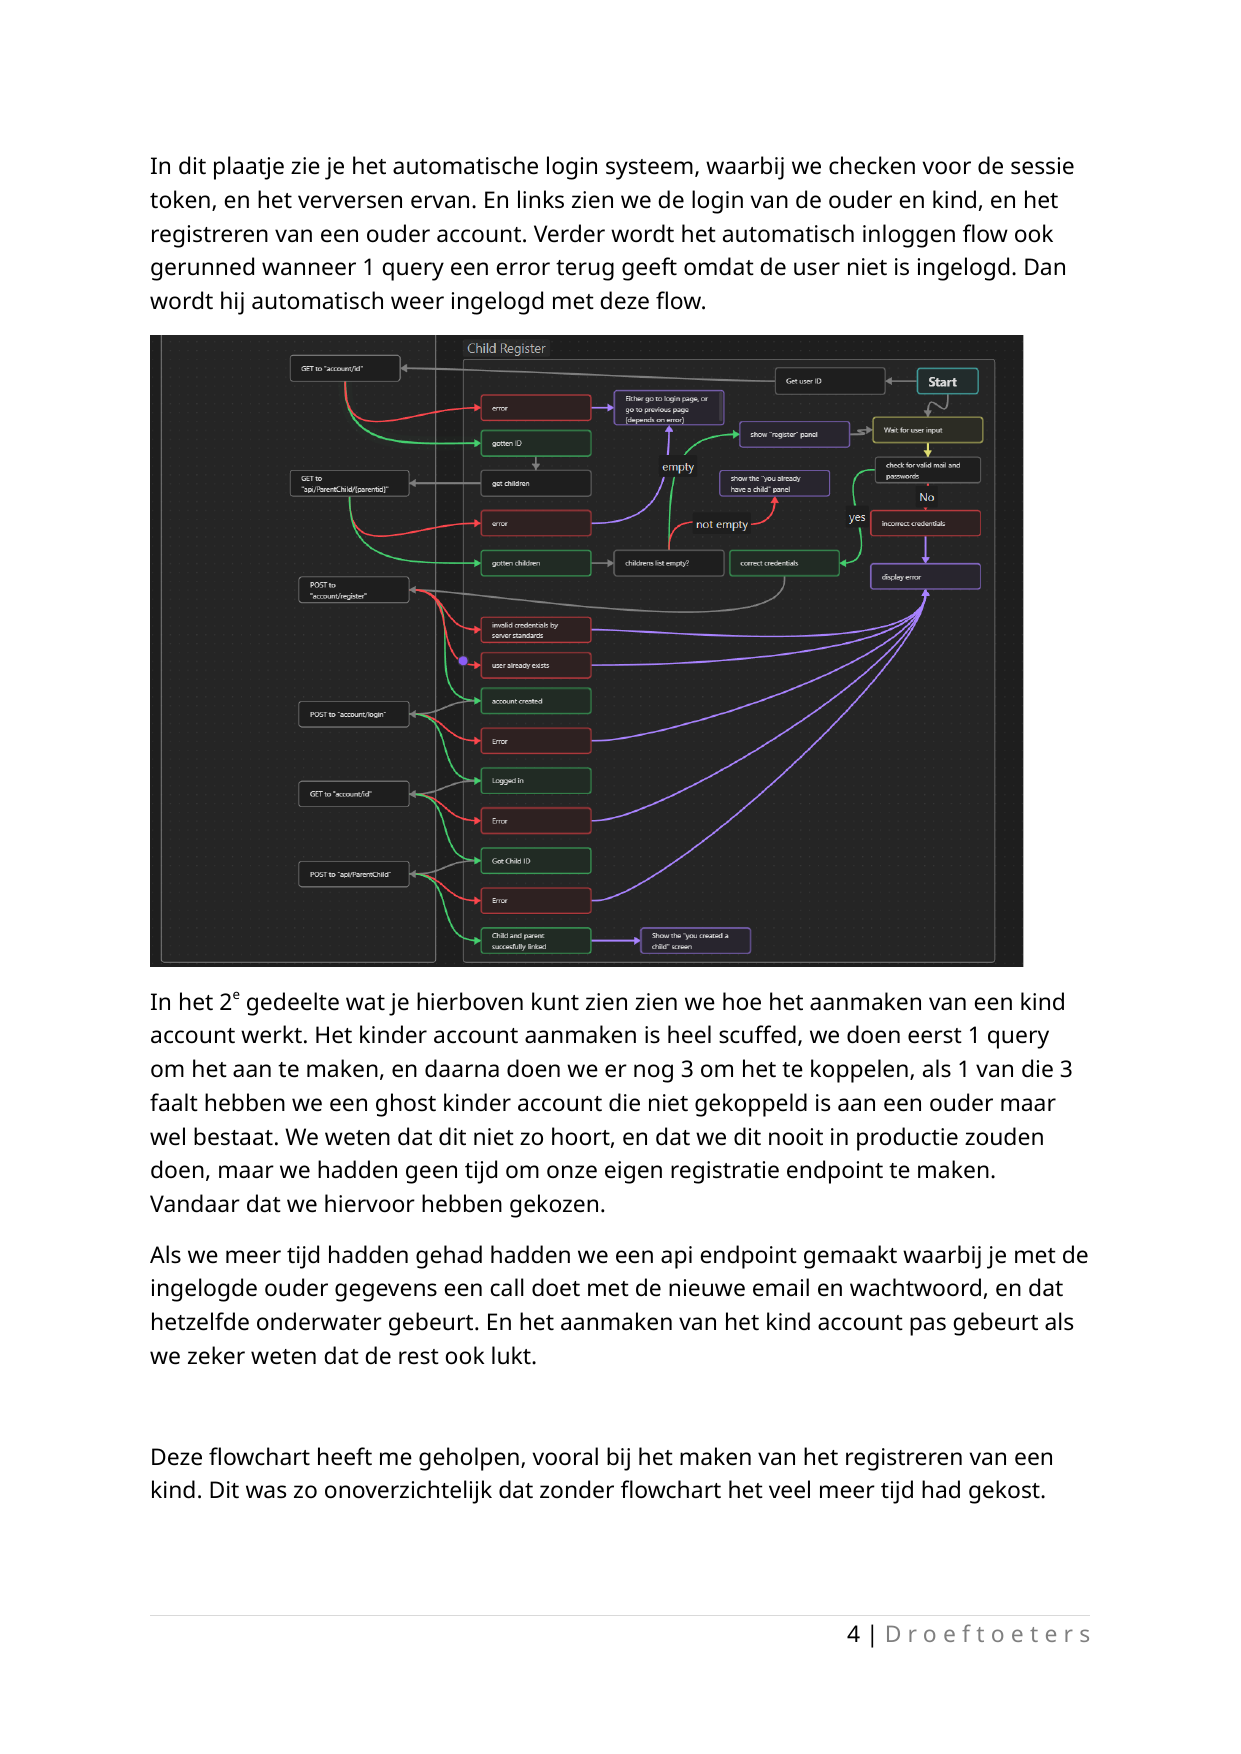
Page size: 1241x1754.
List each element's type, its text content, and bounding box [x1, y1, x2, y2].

text In het 2e gedeelte wat je hierboven kunt zien zien we hoe het aanmaken van een kind account werkt. Het kinder account aanmaken is heel scuffed, we doen eerst 1 query om het aan te maken, en daarna doen we er nog 3 om het te koppelen, als 1 van die 3 faalt hebben we een ghost kinder account die niet gekoppeld is aan een ouder maar wel bestaat. We weten dat dit niet zo hoort, en dat we dit nooit in productie zouden doen, maar we hadden geen tijd om onze eigen registratie endpoint te maken. Vandaar dat we hiervoor hebben gekozen. [150, 986, 1090, 1219]
text In dit plaatje zie je het automatische login systeem, waarbij we checken voor de sessie token, en het verversen ervan. En links zien we de login van de ouder en kind, en het registreren van een ouder account. Verder wordt het automatisch inloggen flow ook gerunned wanneer 1 query een error terug geeft omdat de user niet is ingelogd. Dan wordt hij automatisch weer ingelogd met deze flow. [150, 150, 1090, 316]
text Deze flowchart heeft me geholpen, vooral bij het maken van het registreren van een kind. Dit was zo onoverzichtelijk dat zonder flowchart het veel meer tijd had gekost. [150, 1441, 1090, 1506]
text Als we meer tijd hadden gehad hadden we een api endpoint gemaakt waarbij je met de ingelogde ouder gegevens een call doet met de nieuwe email en wachtwoord, en dat hetzelfde onderwater gebeurt. En het aanmaken van het kind account pas gebeurt als we zeker weten dat de rest ook lukt. [150, 1239, 1090, 1371]
picture [150, 335, 1024, 967]
